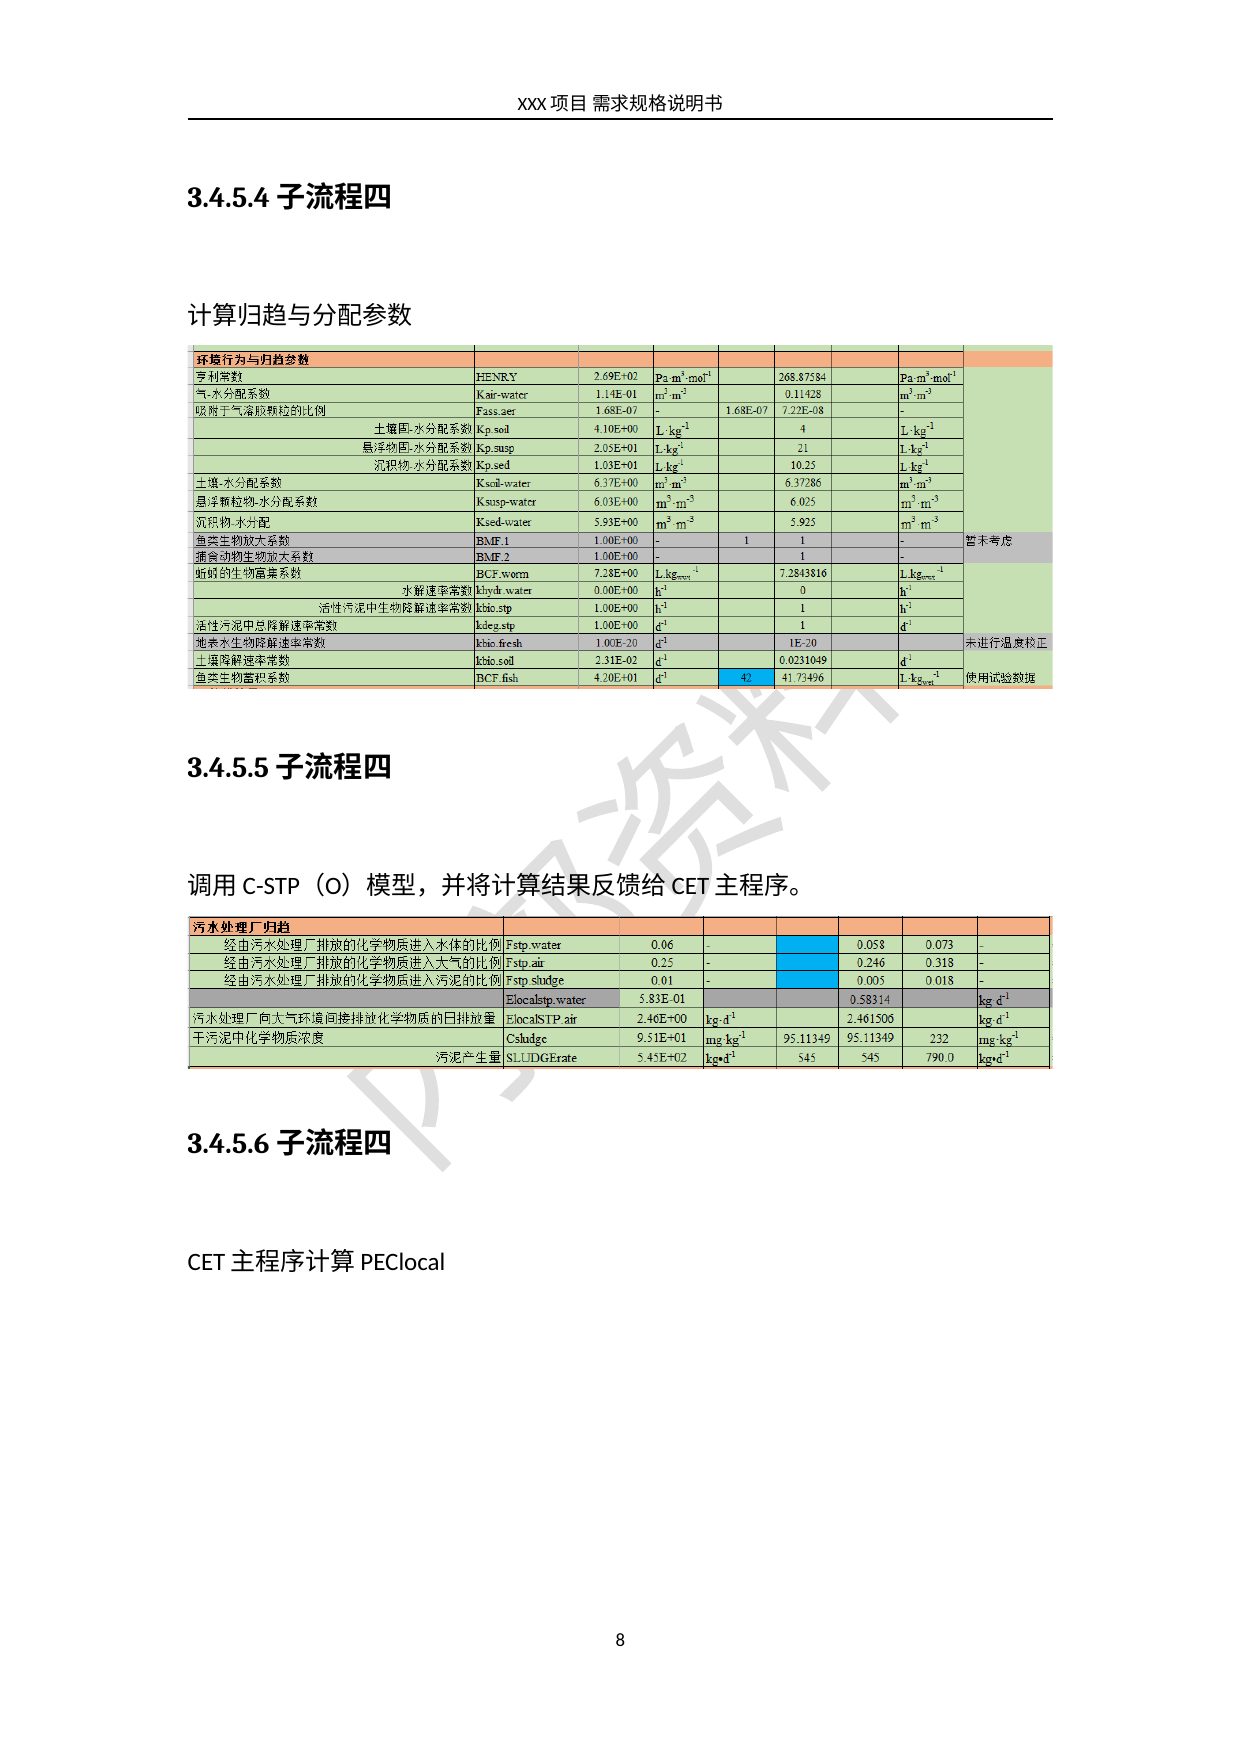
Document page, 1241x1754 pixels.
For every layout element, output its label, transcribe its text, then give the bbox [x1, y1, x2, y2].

text CET主程序计算PEClocal [187, 1227, 1053, 1292]
picture [187, 345, 1053, 689]
subtitle 子流程四 [187, 1108, 1053, 1173]
subtitle 子流程四 [187, 162, 1053, 227]
subtitle 子流程四 [187, 732, 1053, 797]
picture [187, 916, 1053, 1069]
text 调用C-STP（O）模型，并将计算结果反馈给CET主程序。 [187, 851, 1053, 916]
text 计算归趋与分配参数 [187, 281, 1053, 345]
